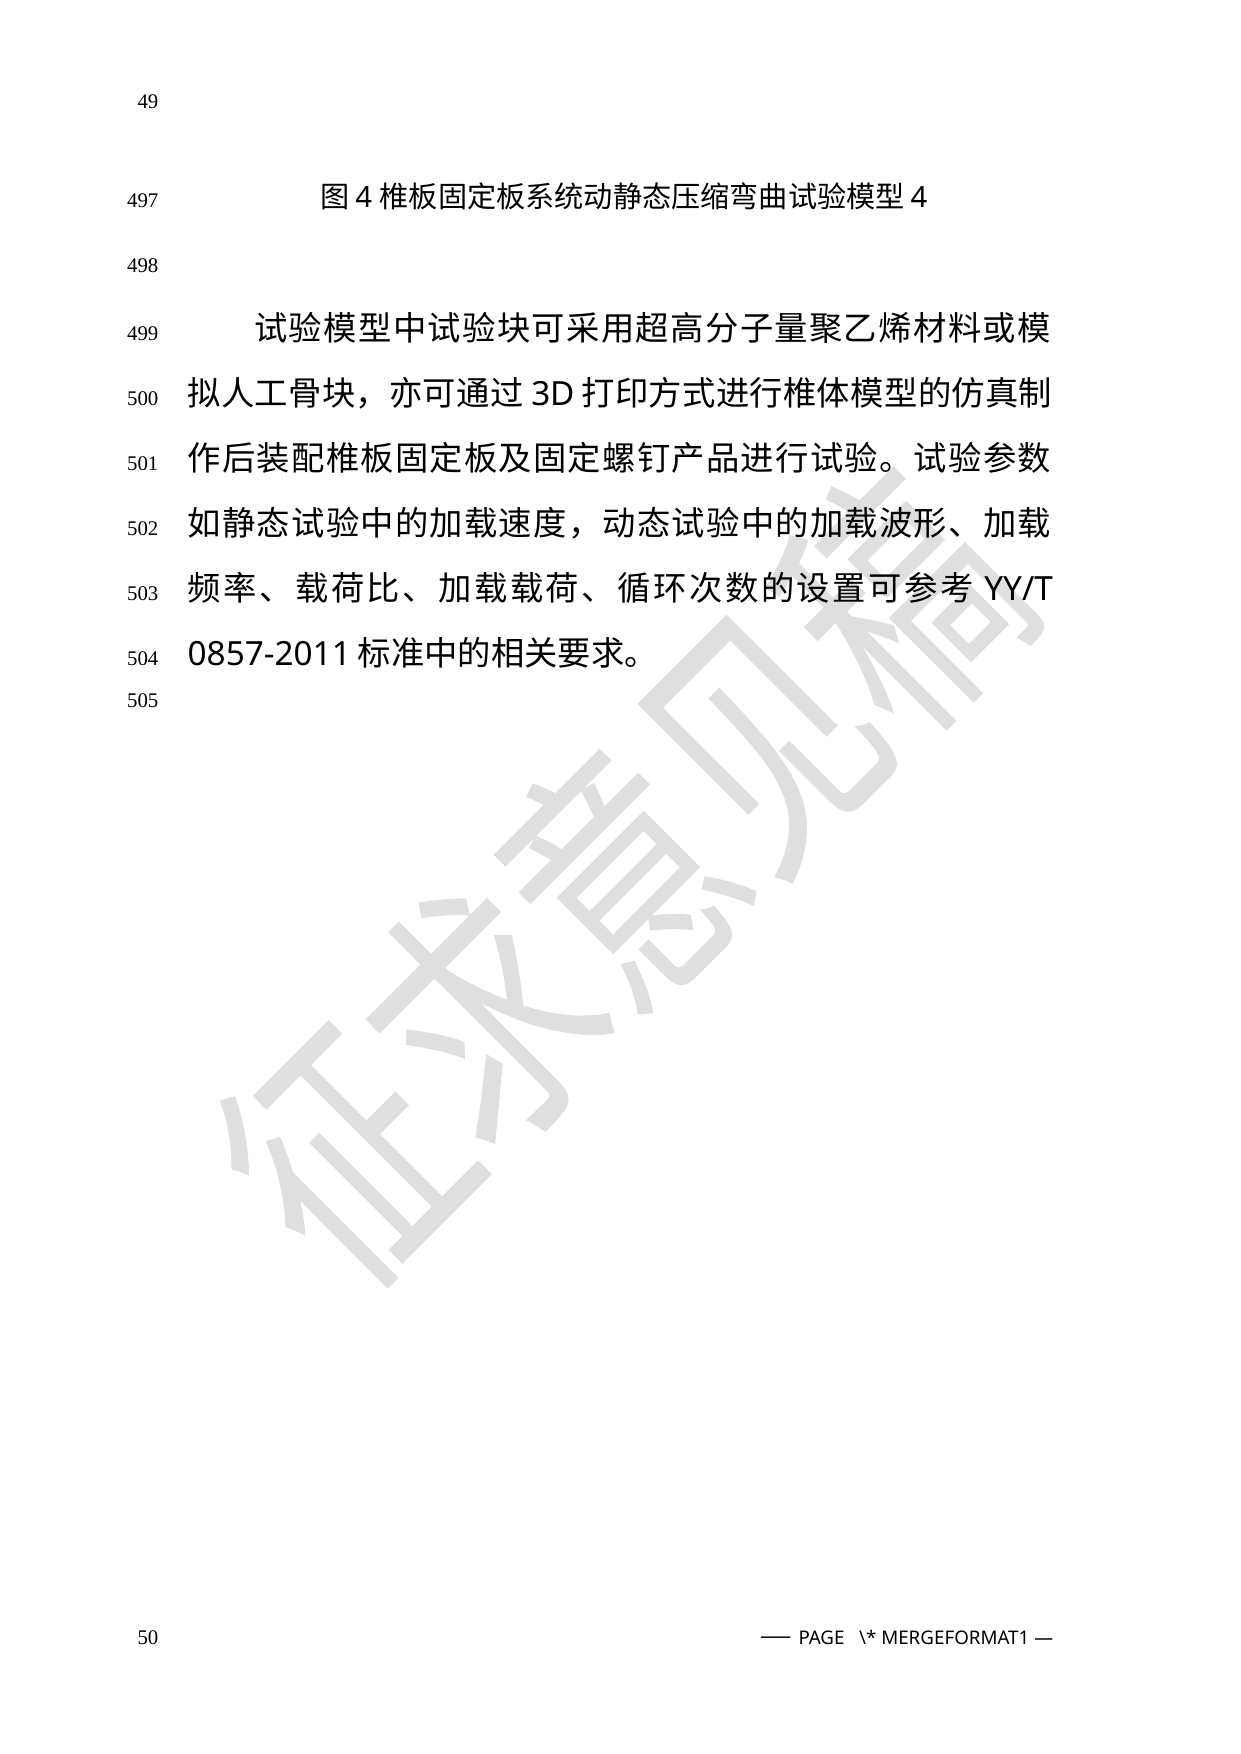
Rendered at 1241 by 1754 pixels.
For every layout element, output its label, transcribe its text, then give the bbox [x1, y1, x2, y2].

text 试验模型中试验块可采用超高分子量聚乙烯材料或模拟人工骨块，亦可通过3D打印方式进行椎体模型的仿真制作后装配椎板固定板及固定螺钉产品进行试验。试验参数如静态试验中的加载速度，动态试验中的加载波形、加载频率、载荷比、加载载荷、循环次数的设置可参考YY/T 0857-2011标准中的相关要求。 [187, 293, 1053, 683]
text 图4 椎板固定板系统动静态压缩弯曲试验模型4 [187, 162, 1060, 227]
